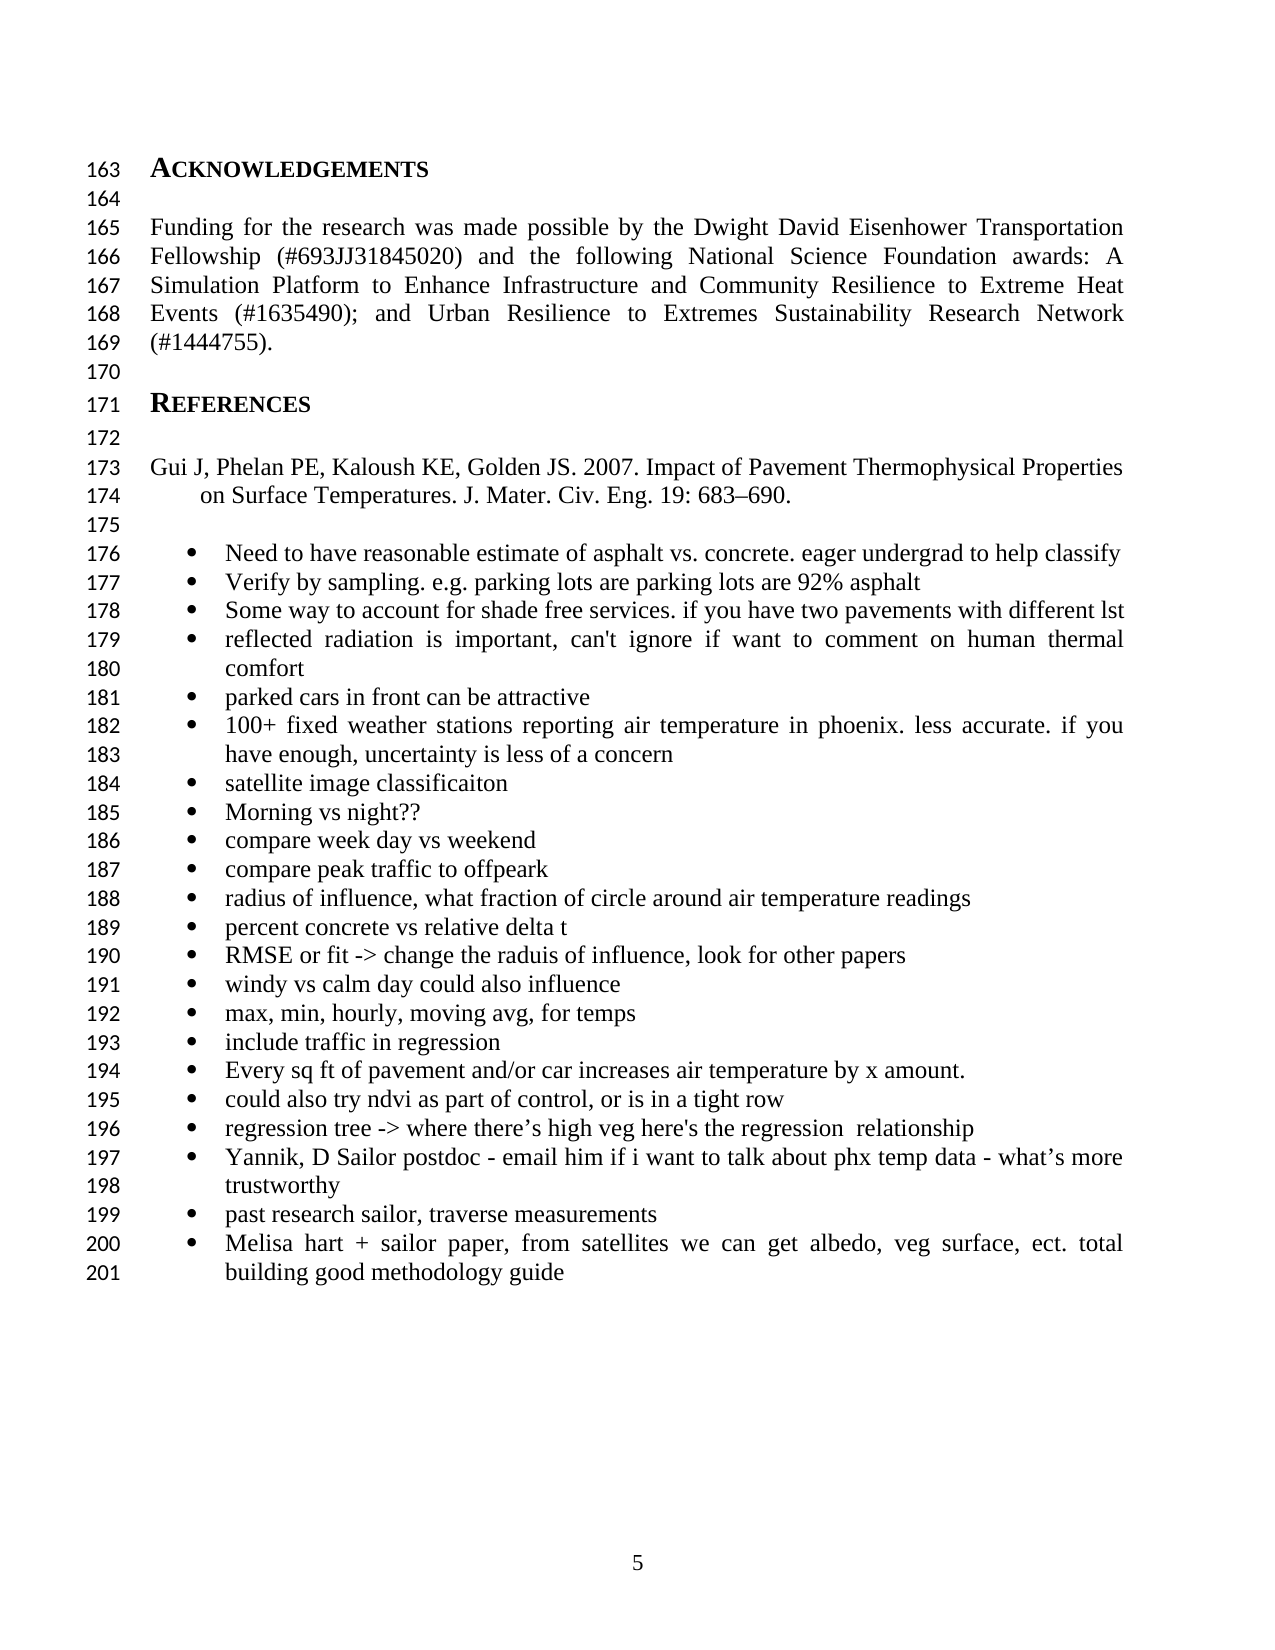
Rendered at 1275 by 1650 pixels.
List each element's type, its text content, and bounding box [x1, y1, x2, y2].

subtitle Acknowledgements [150, 150, 1125, 183]
list radius of influence, what fraction of circle around air temperature readings [187, 883, 1125, 912]
list References [150, 385, 1125, 418]
list windy vs calm day could also influence [187, 969, 1125, 998]
list 100+ fixed weather stations reporting air temperature in phoenix. less accurate. if you have enough, uncertainty is less of a concern [187, 711, 1125, 768]
list Every sq ft of pavement and/or car increases air temperature by x amount. [187, 1056, 1125, 1084]
list percent concrete vs relative delta t [187, 912, 1125, 941]
text Gui J, Phelan PE, Kaloush KE, Golden JS. 2007. Impact of Pavement Thermophysical Properties on Surface Temperatures. J. Mater. Civ. Eng. 19: 683–690. [150, 452, 1125, 509]
list compare week day vs weekend [187, 826, 1125, 854]
list Need to have reasonable estimate of asphalt vs. concrete. eager undergrad to help classify [187, 538, 1125, 567]
list could also try ndvi as part of control, or is in a tight row [187, 1084, 1125, 1113]
list compare peak traffic to offpeark [187, 854, 1125, 883]
text Funding for the research was made possible by the Dwight David Eisenhower Transportation Fellowship (#693JJ31845020) and the following National Science Foundation awards: A Simulation Platform to Enhance Infrastructure and Community Resilience to Extreme Heat Events (#1635490); and Urban Resilience to Extremes Sustainability Research Network (#1444755). [150, 212, 1125, 356]
list RMSE or fit -> change the raduis of influence, look for other papers [187, 941, 1125, 969]
list include traffic in regression [187, 1027, 1125, 1056]
list max, min, hourly, moving avg, for temps [187, 998, 1125, 1027]
list past research sailor, traverse measurements [187, 1199, 1125, 1228]
list parked cars in front can be attractive [187, 682, 1125, 711]
list satellite image classificaiton [187, 768, 1125, 797]
list Melisa hart + sailor paper, from satellites we can get albedo, veg surface, ect. total building good methodology guide [187, 1228, 1125, 1286]
list Some way to account for shade free services. if you have two pavements with different lst [187, 596, 1125, 624]
list Yannik, D Sailor postdoc - email him if i want to talk about phx temp data - what’s more trustworthy [187, 1142, 1125, 1199]
list reflected radiation is important, can't ignore if want to comment on human thermal comfort [187, 624, 1125, 682]
list Morning vs night?? [187, 797, 1125, 826]
list Verify by sampling. e.g. parking lots are parking lots are 92% asphalt [187, 567, 1125, 596]
list regression tree -> where there’s high veg here's the regression relationship [187, 1113, 1125, 1142]
